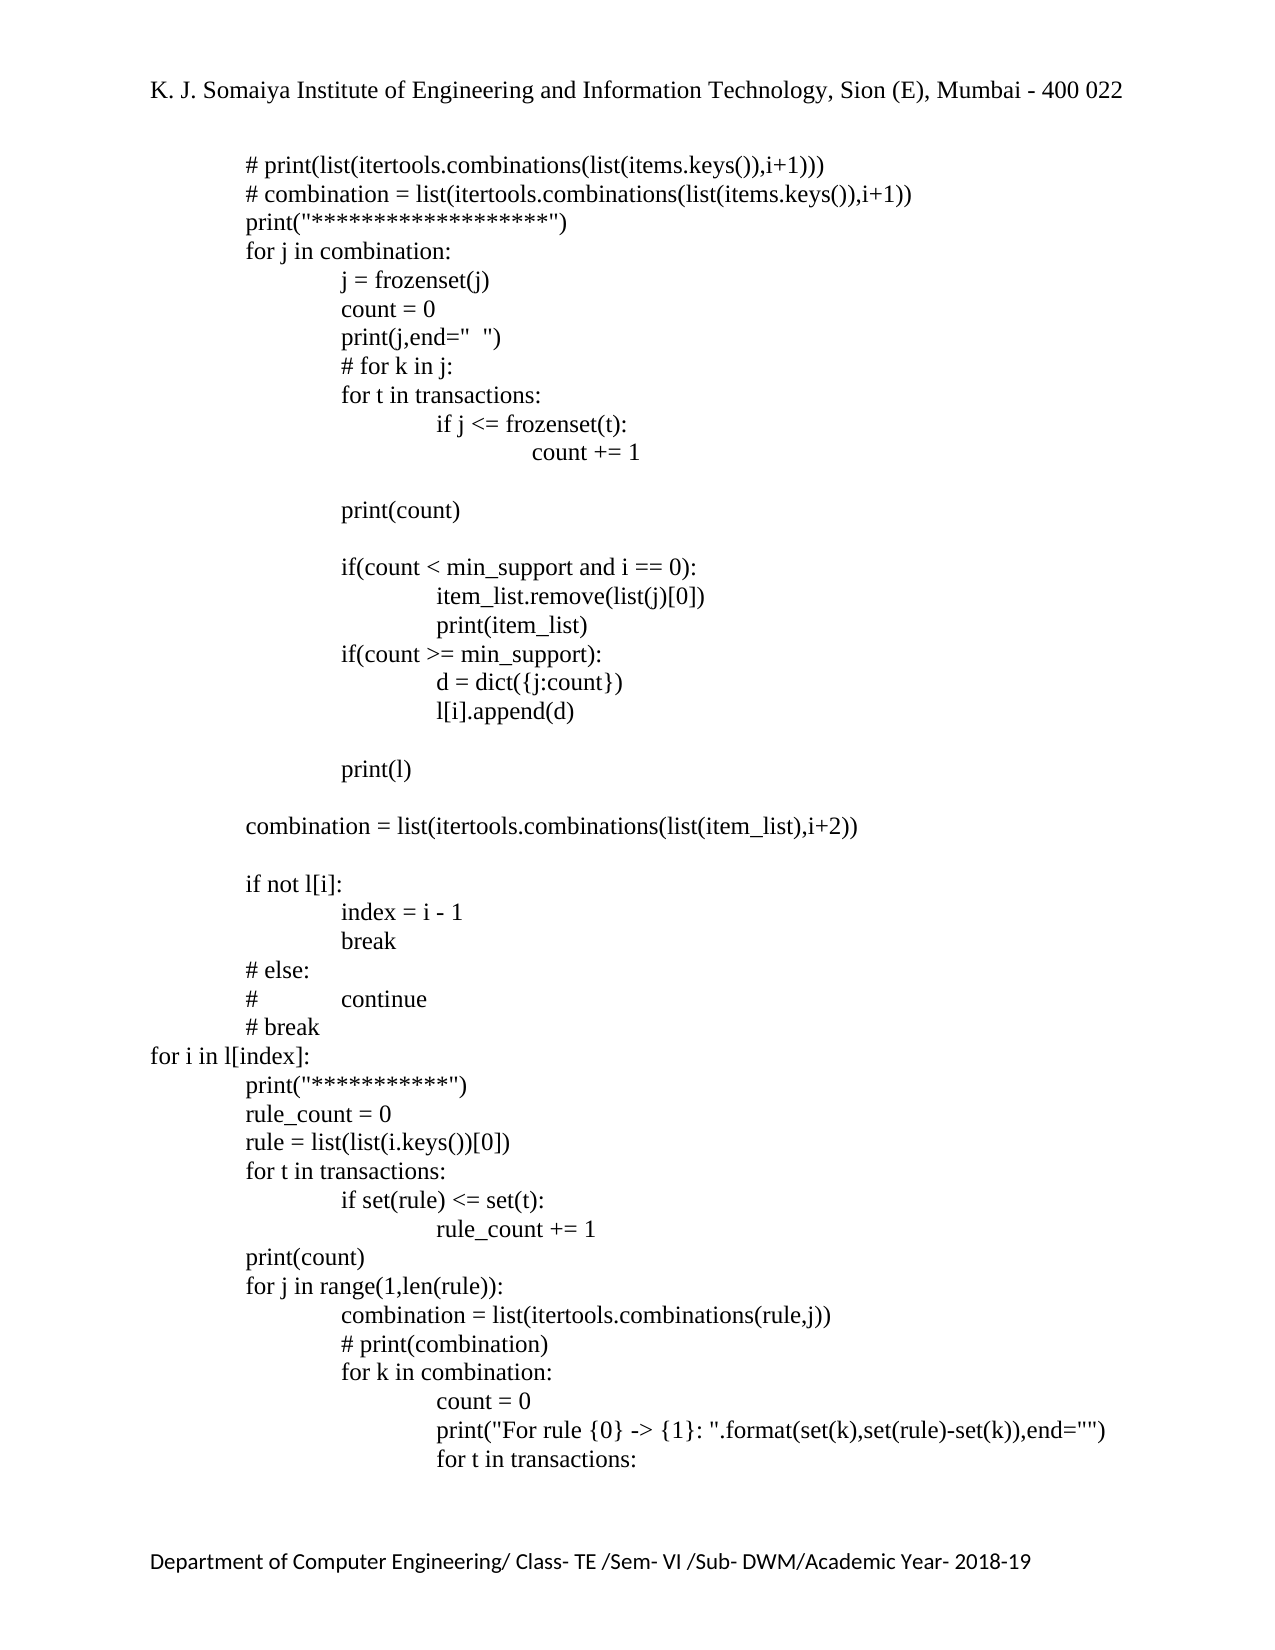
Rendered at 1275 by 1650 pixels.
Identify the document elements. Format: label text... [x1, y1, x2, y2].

text if j <= frozenset(t): [150, 409, 1125, 437]
text rule_count += 1 [150, 1214, 1125, 1242]
text print(count) [150, 1242, 1125, 1271]
text for t in transactions: [150, 1156, 1125, 1185]
text for j in combination: [150, 236, 1125, 265]
text for i in l[index]: [150, 1041, 1125, 1070]
text # print(list(itertools.combinations(list(items.keys()),i+1))) [150, 150, 1125, 179]
text print(count) [150, 495, 1125, 524]
text # for k in j: [150, 351, 1125, 380]
text for k in combination: [150, 1357, 1125, 1386]
text # combination = list(itertools.combinations(list(items.keys()),i+1)) [150, 179, 1125, 207]
text # break [150, 1012, 1125, 1041]
text # print(combination) [150, 1329, 1125, 1357]
text j = frozenset(j) [150, 265, 1125, 294]
text rule = list(list(i.keys())[0]) [150, 1127, 1125, 1156]
text if(count < min_support and i == 0): [150, 552, 1125, 581]
text print(l) [150, 754, 1125, 782]
text item_list.remove(list(j)[0]) [150, 581, 1125, 610]
text for t in transactions: [150, 380, 1125, 409]
text count += 1 [150, 437, 1125, 466]
text count = 0 [150, 1386, 1125, 1415]
text if(count >= min_support): [150, 639, 1125, 667]
text # continue [150, 984, 1125, 1012]
text # else: [150, 955, 1125, 984]
text d = dict({j:count}) [150, 667, 1125, 696]
text for j in range(1,len(rule)): [150, 1271, 1125, 1300]
text print(item_list) [150, 610, 1125, 639]
text for t in transactions: [150, 1444, 1125, 1472]
text print("For rule {0} -> {1}: ".format(set(k),set(rule)-set(k)),end="") [150, 1415, 1125, 1444]
text print("*******************") [150, 207, 1125, 236]
text count = 0 [150, 294, 1125, 322]
text index = i - 1 [150, 897, 1125, 926]
text if not l[i]: [150, 869, 1125, 897]
text rule_count = 0 [150, 1099, 1125, 1127]
text break [150, 926, 1125, 955]
text print(j,end=" ") [150, 322, 1125, 351]
text combination = list(itertools.combinations(list(item_list),i+2)) [150, 811, 1125, 840]
text print("***********") [150, 1070, 1125, 1099]
text combination = list(itertools.combinations(rule,j)) [150, 1300, 1125, 1329]
text l[i].append(d) [150, 696, 1125, 725]
text if set(rule) <= set(t): [150, 1185, 1125, 1214]
